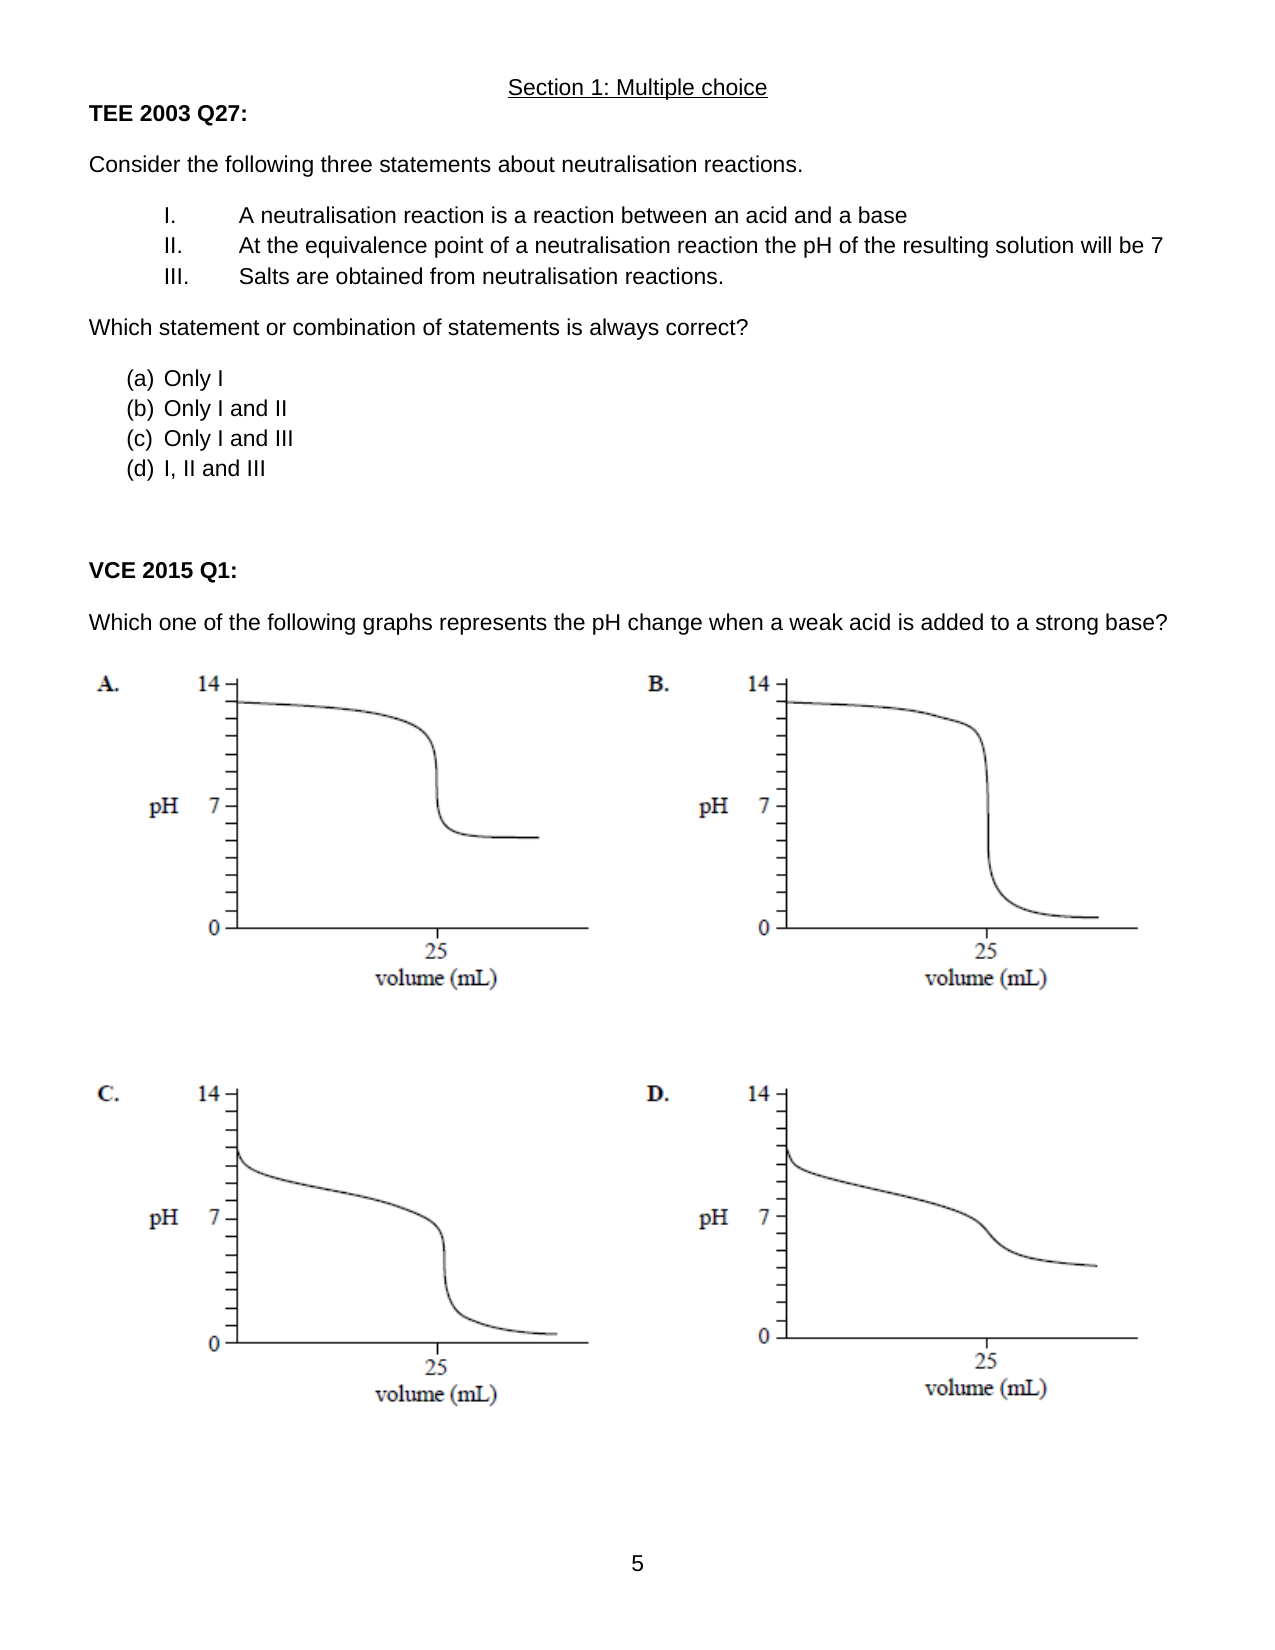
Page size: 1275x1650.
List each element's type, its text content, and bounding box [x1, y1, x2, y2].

list I, II and III [126, 455, 1186, 482]
list A neutralisation reaction is a reaction between an acid and a base [164, 202, 1186, 229]
text VCE 2015 Q1: [89, 557, 1186, 584]
text TEE 2003 Q27: [89, 100, 1186, 127]
list Salts are obtained from neutralisation reactions. [164, 263, 1186, 289]
list At the equivalence point of a neutralisation reaction the pH of the resulting solution will be 7 [164, 232, 1186, 259]
list Only I [126, 365, 1186, 391]
text Which one of the following graphs represents the pH change when a weak acid is added to a strong base? [89, 608, 1186, 1417]
text Consider the following three statements about neutralisation reactions. [89, 151, 1186, 178]
list Only I and II [126, 395, 1186, 421]
list Only I and III [126, 425, 1186, 452]
text Which statement or combination of statements is always correct? [89, 314, 1186, 340]
